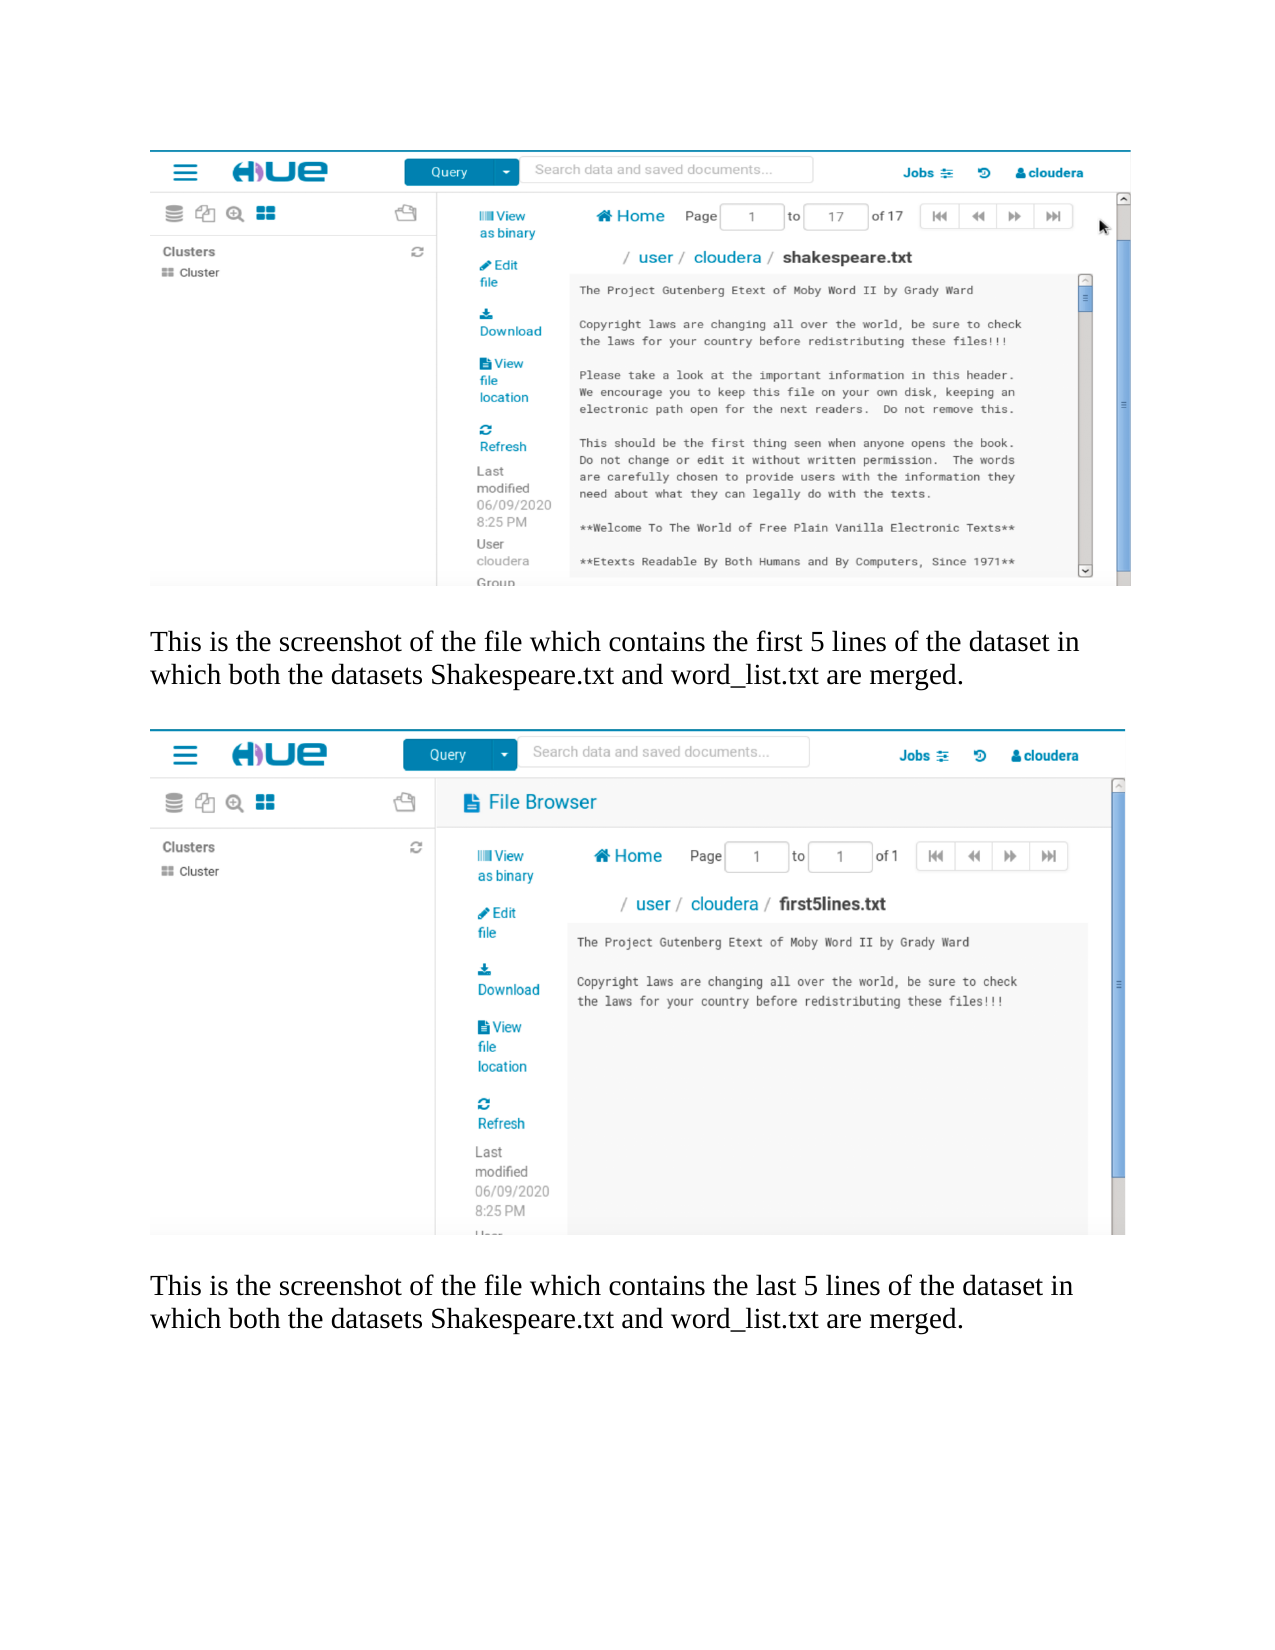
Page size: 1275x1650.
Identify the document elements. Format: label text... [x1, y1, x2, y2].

text This is the screenshot of the file which contains the first 5 lines of the dataset in which both the datasets Shakespeare.txt and word_list.txt are merged. [150, 624, 1125, 691]
picture [150, 732, 1125, 1235]
picture [150, 150, 1131, 586]
text This is the screenshot of the file which contains the last 5 lines of the dataset in which both the datasets Shakespeare.txt and word_list.txt are merged. [150, 1268, 1125, 1335]
